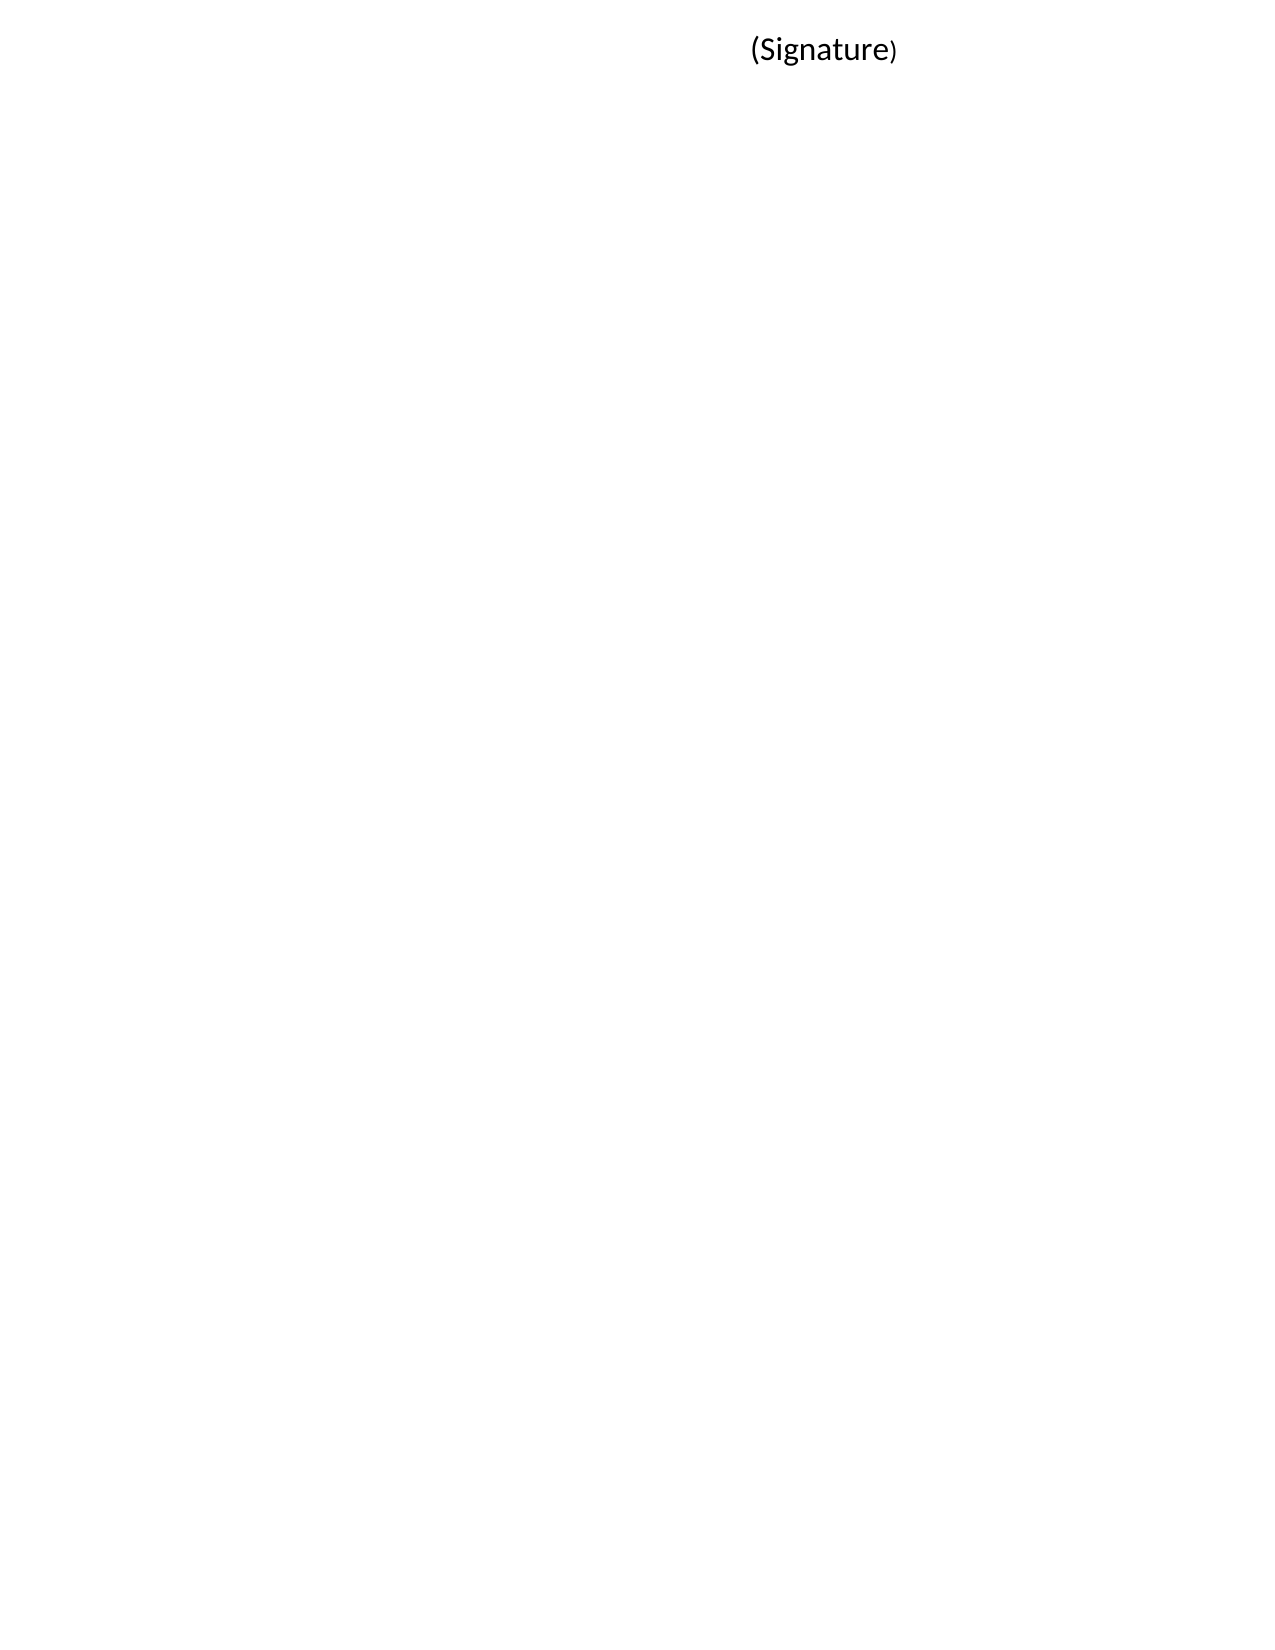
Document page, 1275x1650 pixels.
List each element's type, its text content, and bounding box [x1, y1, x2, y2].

text (Signature) [150, 28, 1125, 69]
